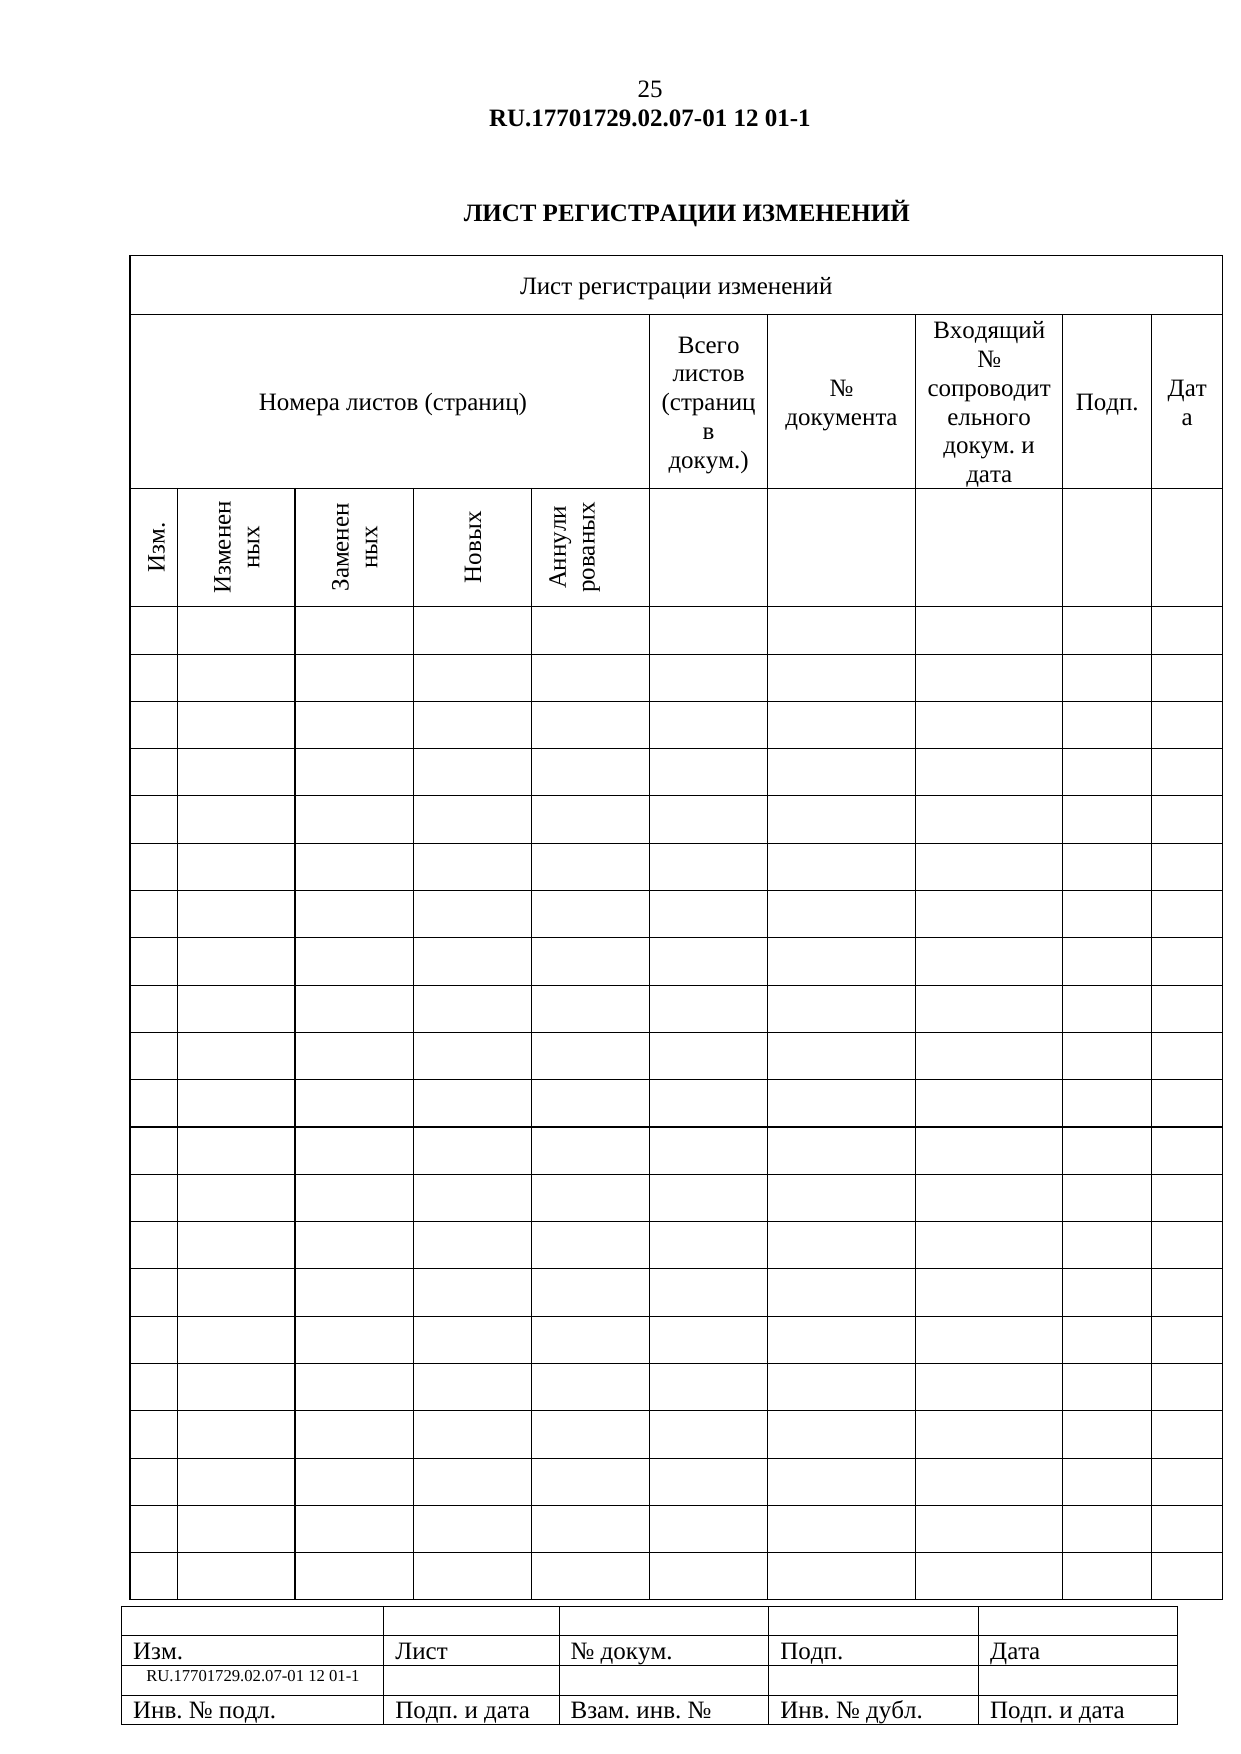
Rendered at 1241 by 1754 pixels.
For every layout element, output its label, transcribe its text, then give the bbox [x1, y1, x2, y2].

table_cell [1063, 1317, 1151, 1363]
table_cell [768, 1317, 915, 1363]
table_cell [768, 489, 915, 606]
table_cell [1063, 1128, 1151, 1174]
table_cell [178, 1506, 294, 1552]
table_cell [296, 1364, 413, 1410]
table_cell [178, 1222, 294, 1268]
table_cell [414, 1080, 531, 1126]
table_cell [414, 938, 531, 984]
table_cell [1063, 986, 1151, 1032]
table_cell [532, 607, 649, 653]
table_cell [1063, 1411, 1151, 1457]
table_cell [414, 1222, 531, 1268]
table_cell [296, 1459, 413, 1505]
table_cell [532, 1269, 649, 1316]
table_cell [296, 1080, 413, 1126]
table_cell [296, 1553, 413, 1599]
table_cell [296, 702, 413, 748]
table_cell [768, 749, 915, 795]
table_cell [532, 1317, 649, 1363]
table_cell [1152, 607, 1222, 653]
table_cell № документа [768, 315, 915, 488]
table_cell [1152, 1553, 1222, 1599]
table_cell [1152, 1459, 1222, 1505]
table_cell [650, 1033, 767, 1079]
table_cell [768, 986, 915, 1032]
table_cell [650, 796, 767, 843]
table_cell [131, 1459, 177, 1505]
table_cell [1063, 796, 1151, 843]
table_cell [131, 1033, 177, 1079]
table_cell [916, 1033, 1062, 1079]
table_cell [916, 796, 1062, 843]
table_cell [178, 891, 294, 937]
table_cell [131, 796, 177, 843]
table_cell [650, 1222, 767, 1268]
table_cell [178, 607, 294, 653]
table_cell [178, 986, 294, 1032]
table_cell [1152, 489, 1222, 606]
table_cell [768, 1364, 915, 1410]
table_cell [916, 1175, 1062, 1221]
table_cell [916, 891, 1062, 937]
table_cell [414, 1175, 531, 1221]
table_cell [532, 796, 649, 843]
table_cell [414, 844, 531, 890]
table_cell [414, 1269, 531, 1316]
table_cell [178, 1411, 294, 1457]
table_cell [178, 1033, 294, 1079]
table_cell [650, 1317, 767, 1363]
table_cell [296, 891, 413, 937]
table_cell [916, 1553, 1062, 1599]
table_cell [650, 1411, 767, 1457]
table_cell [916, 844, 1062, 890]
table_cell [178, 796, 294, 843]
table_cell [768, 844, 915, 890]
table_cell [532, 1080, 649, 1126]
table_cell [1063, 891, 1151, 937]
table_cell [650, 1175, 767, 1221]
table_cell [131, 1222, 177, 1268]
table_cell [1063, 1553, 1151, 1599]
table_cell [1152, 891, 1222, 937]
table_cell [532, 938, 649, 984]
table_cell [1063, 1269, 1151, 1316]
table_cell Замененных [296, 489, 413, 606]
table_cell [296, 1222, 413, 1268]
table_cell [414, 1317, 531, 1363]
table_cell [414, 1411, 531, 1457]
subtitle ЛИСТ РЕГИСТРАЦИИ ИЗМЕНЕНИЙ [118, 198, 1181, 226]
table_cell [1152, 986, 1222, 1032]
table_cell [916, 1364, 1062, 1410]
table_cell [532, 844, 649, 890]
table_cell [1063, 844, 1151, 890]
table_cell [1152, 1506, 1222, 1552]
table_cell [768, 891, 915, 937]
table_cell [178, 1317, 294, 1363]
table_cell [768, 1222, 915, 1268]
table_cell [1063, 1080, 1151, 1126]
table_cell [1063, 938, 1151, 984]
table_cell [296, 607, 413, 653]
table_cell [296, 1175, 413, 1221]
table_cell [768, 1033, 915, 1079]
table_cell [131, 749, 177, 795]
table_cell [768, 796, 915, 843]
table_cell [1152, 844, 1222, 890]
table_cell Новых [414, 489, 531, 606]
table_cell [532, 1553, 649, 1599]
table_cell [768, 1553, 915, 1599]
table_cell [131, 655, 177, 701]
table_cell [131, 702, 177, 748]
table_cell [650, 986, 767, 1032]
table_cell [650, 1269, 767, 1316]
table_cell [1063, 1033, 1151, 1079]
table_cell [916, 1080, 1062, 1126]
table_cell [768, 1506, 915, 1552]
table_cell Подп. [1063, 315, 1151, 488]
table_cell [650, 489, 767, 606]
table_cell [1152, 1128, 1222, 1174]
table_cell [916, 938, 1062, 984]
table_cell [1063, 489, 1151, 606]
table_cell [916, 489, 1062, 606]
table_cell [1063, 1506, 1151, 1552]
table_cell [131, 1364, 177, 1410]
table_cell [296, 1506, 413, 1552]
table_cell [178, 1269, 294, 1316]
table_cell [131, 1317, 177, 1363]
table_cell [178, 1553, 294, 1599]
table_cell [178, 702, 294, 748]
table_cell [916, 1411, 1062, 1457]
table_cell [916, 1128, 1062, 1174]
table_cell [1152, 702, 1222, 748]
table_cell [131, 1411, 177, 1457]
table_cell [414, 749, 531, 795]
table_cell [131, 844, 177, 890]
table_cell [532, 891, 649, 937]
table_cell [1152, 1317, 1222, 1363]
table_cell [768, 655, 915, 701]
table_cell [1152, 1222, 1222, 1268]
table_cell [414, 1128, 531, 1174]
table_cell [650, 749, 767, 795]
table_cell [650, 1506, 767, 1552]
table_cell Аннулированых [532, 489, 649, 606]
table_cell [414, 1506, 531, 1552]
table_cell [768, 938, 915, 984]
table_cell [532, 986, 649, 1032]
table_cell [532, 1506, 649, 1552]
table_cell [768, 607, 915, 653]
table_cell [650, 1364, 767, 1410]
table_cell [1063, 1175, 1151, 1221]
table_cell [916, 655, 1062, 701]
table_cell [916, 1317, 1062, 1363]
table_cell [532, 1128, 649, 1174]
table_cell [1152, 1364, 1222, 1410]
table_cell Входящий № сопроводительного докум. и дата [916, 315, 1062, 488]
table_cell [1152, 1411, 1222, 1457]
table_cell [131, 891, 177, 937]
table_cell [178, 844, 294, 890]
table_cell [1152, 1269, 1222, 1316]
table_cell [532, 1364, 649, 1410]
table_cell [1152, 1033, 1222, 1079]
table_cell [916, 986, 1062, 1032]
table_cell [1063, 749, 1151, 795]
table_cell [414, 796, 531, 843]
table_cell [414, 1459, 531, 1505]
table_cell [296, 844, 413, 890]
table_cell [650, 1553, 767, 1599]
table_cell [1152, 655, 1222, 701]
table_cell [650, 1080, 767, 1126]
table_cell [131, 1080, 177, 1126]
table_cell [532, 1222, 649, 1268]
table_cell [178, 1175, 294, 1221]
table_cell Номера листов (страниц) [131, 315, 649, 488]
table_cell [296, 1033, 413, 1079]
table_cell [916, 607, 1062, 653]
table_cell Измененных [178, 489, 294, 606]
table_cell [916, 1269, 1062, 1316]
table_cell [1063, 607, 1151, 653]
table_cell [296, 1128, 413, 1174]
table_cell [768, 1459, 915, 1505]
table_cell [414, 1553, 531, 1599]
table_cell Изм. [131, 489, 177, 606]
table_cell [414, 891, 531, 937]
table_cell [178, 749, 294, 795]
table_cell [650, 1128, 767, 1174]
table_cell [768, 1128, 915, 1174]
table_cell [1063, 1459, 1151, 1505]
table_cell [650, 1459, 767, 1505]
table_cell [650, 844, 767, 890]
table_cell [131, 938, 177, 984]
table_cell [532, 655, 649, 701]
table_cell [414, 986, 531, 1032]
table_cell [296, 655, 413, 701]
table_cell [768, 1080, 915, 1126]
table_cell [650, 891, 767, 937]
table_cell [916, 702, 1062, 748]
table_cell [178, 655, 294, 701]
table_cell [532, 1459, 649, 1505]
table_cell [414, 702, 531, 748]
table_cell [650, 702, 767, 748]
table_cell [296, 938, 413, 984]
table_cell [178, 938, 294, 984]
table_cell [131, 986, 177, 1032]
table_cell [768, 1175, 915, 1221]
table_cell [916, 749, 1062, 795]
table_cell [414, 1364, 531, 1410]
table_cell [1152, 938, 1222, 984]
table_cell [414, 1033, 531, 1079]
table_cell [650, 938, 767, 984]
table_cell [178, 1459, 294, 1505]
table_cell [131, 1269, 177, 1316]
table_cell [916, 1506, 1062, 1552]
table_cell [768, 702, 915, 748]
table_cell [296, 1269, 413, 1316]
table_cell [1152, 1080, 1222, 1126]
table_cell [768, 1269, 915, 1316]
table_cell [131, 1553, 177, 1599]
table_cell [1152, 749, 1222, 795]
table_cell [131, 1128, 177, 1174]
table_cell Дата [1152, 315, 1222, 488]
table_cell [131, 607, 177, 653]
table_cell [131, 1506, 177, 1552]
table_cell [178, 1128, 294, 1174]
table_cell [532, 749, 649, 795]
table_cell [296, 796, 413, 843]
table_cell [296, 986, 413, 1032]
table_cell [916, 1222, 1062, 1268]
table_cell [532, 1033, 649, 1079]
table_cell [414, 655, 531, 701]
table_cell [131, 1175, 177, 1221]
table_cell [532, 702, 649, 748]
table_cell [296, 1317, 413, 1363]
table_cell [768, 1411, 915, 1457]
table_cell [1063, 1364, 1151, 1410]
table_cell [1063, 655, 1151, 701]
table_cell [916, 1459, 1062, 1505]
table_cell [1063, 1222, 1151, 1268]
table_cell [532, 1175, 649, 1221]
table_cell [296, 1411, 413, 1457]
table_cell [532, 1411, 649, 1457]
table_cell [650, 607, 767, 653]
table_cell [650, 655, 767, 701]
table_cell [296, 749, 413, 795]
table_cell [178, 1080, 294, 1126]
table_cell [1152, 796, 1222, 843]
table_cell Всего листов (страниц в докум.) [650, 315, 767, 488]
table_cell [178, 1364, 294, 1410]
table_cell [1152, 1175, 1222, 1221]
table_cell [1063, 702, 1151, 748]
table_header Лист регистрации изменений [131, 256, 1222, 314]
table_cell [414, 607, 531, 653]
